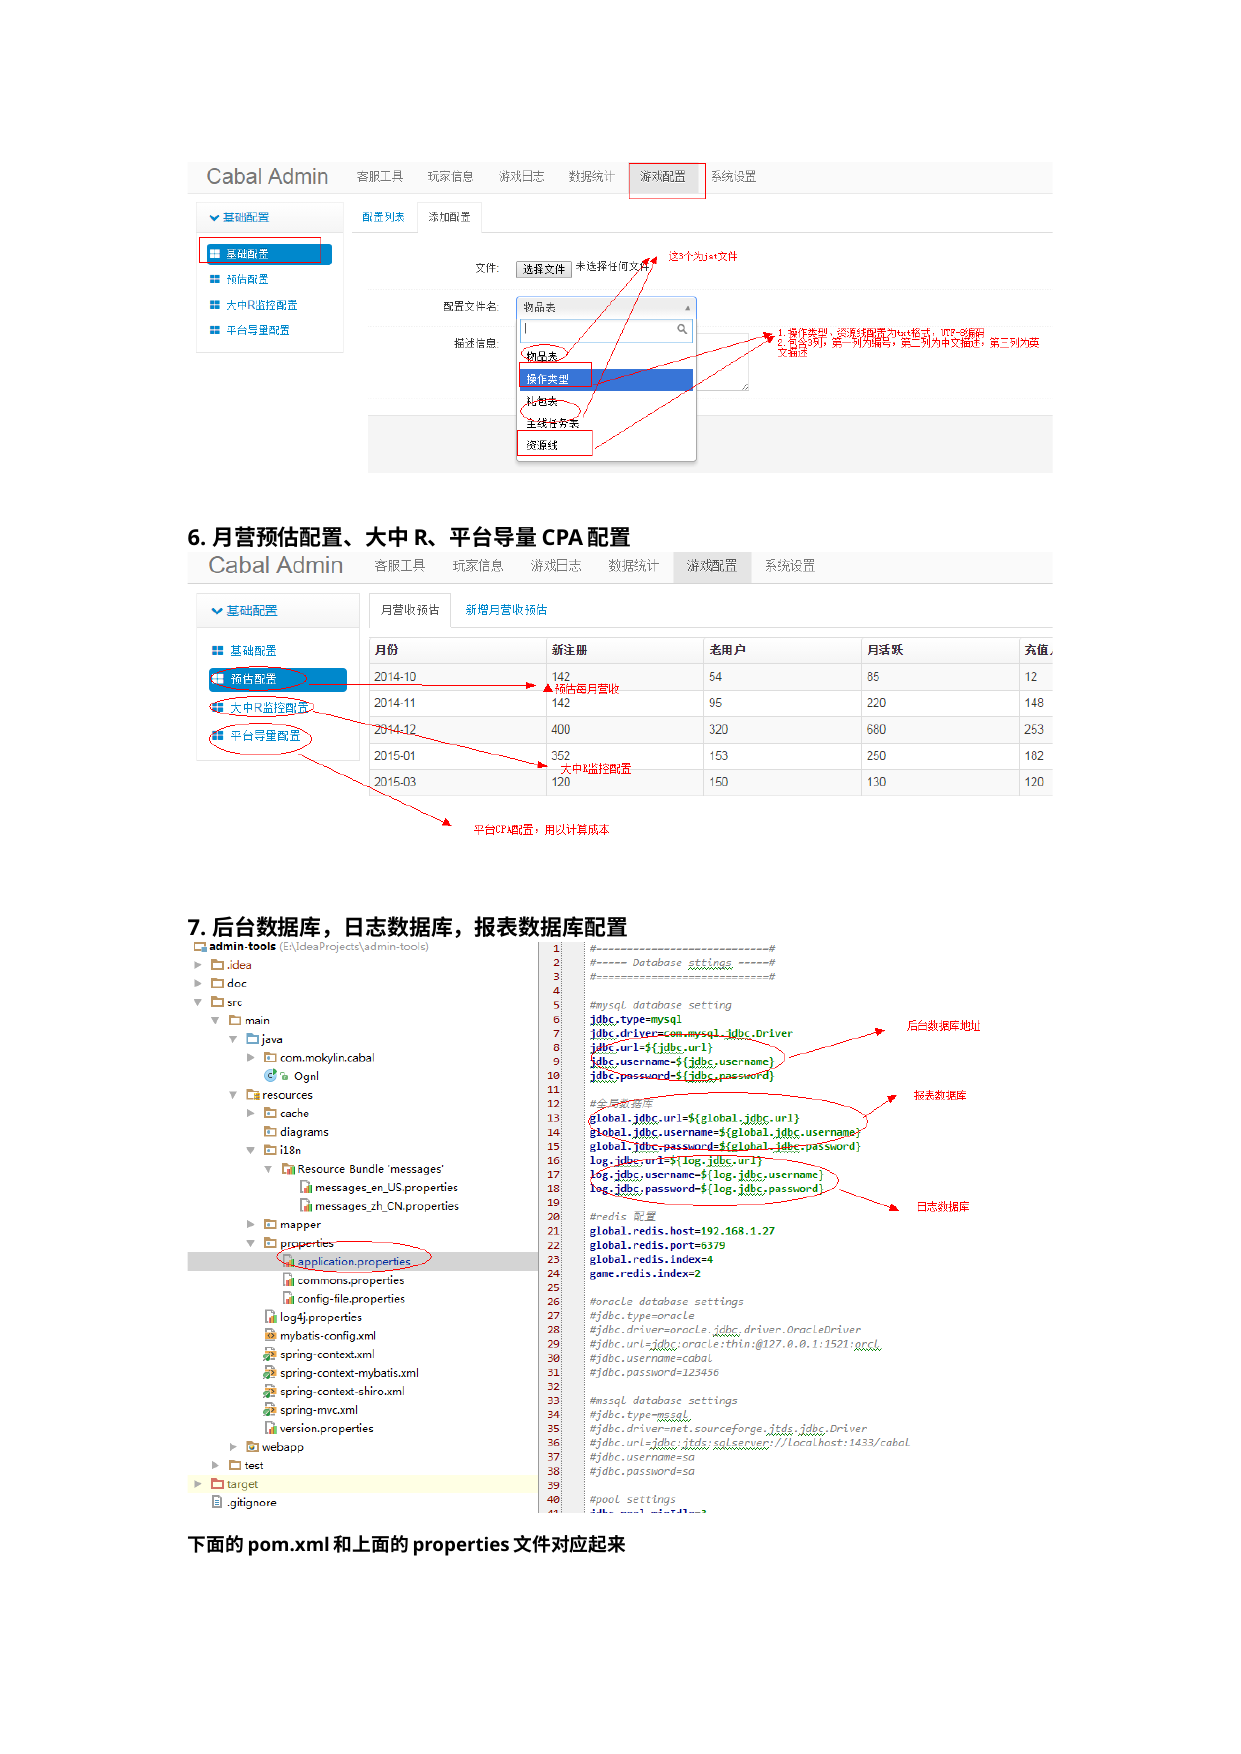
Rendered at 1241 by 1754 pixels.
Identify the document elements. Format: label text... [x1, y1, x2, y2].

text 下面的pom.xml和上面的properties文件对应起来 [187, 1527, 1053, 1559]
text 6. 月营预估配置、大中R、平台导量CPA配置 [187, 519, 1053, 552]
picture [187, 552, 1053, 887]
picture [187, 162, 1053, 487]
text 7. 后台数据库，日志数据库，报表数据库配置 [187, 909, 1053, 942]
picture [187, 942, 1053, 1513]
